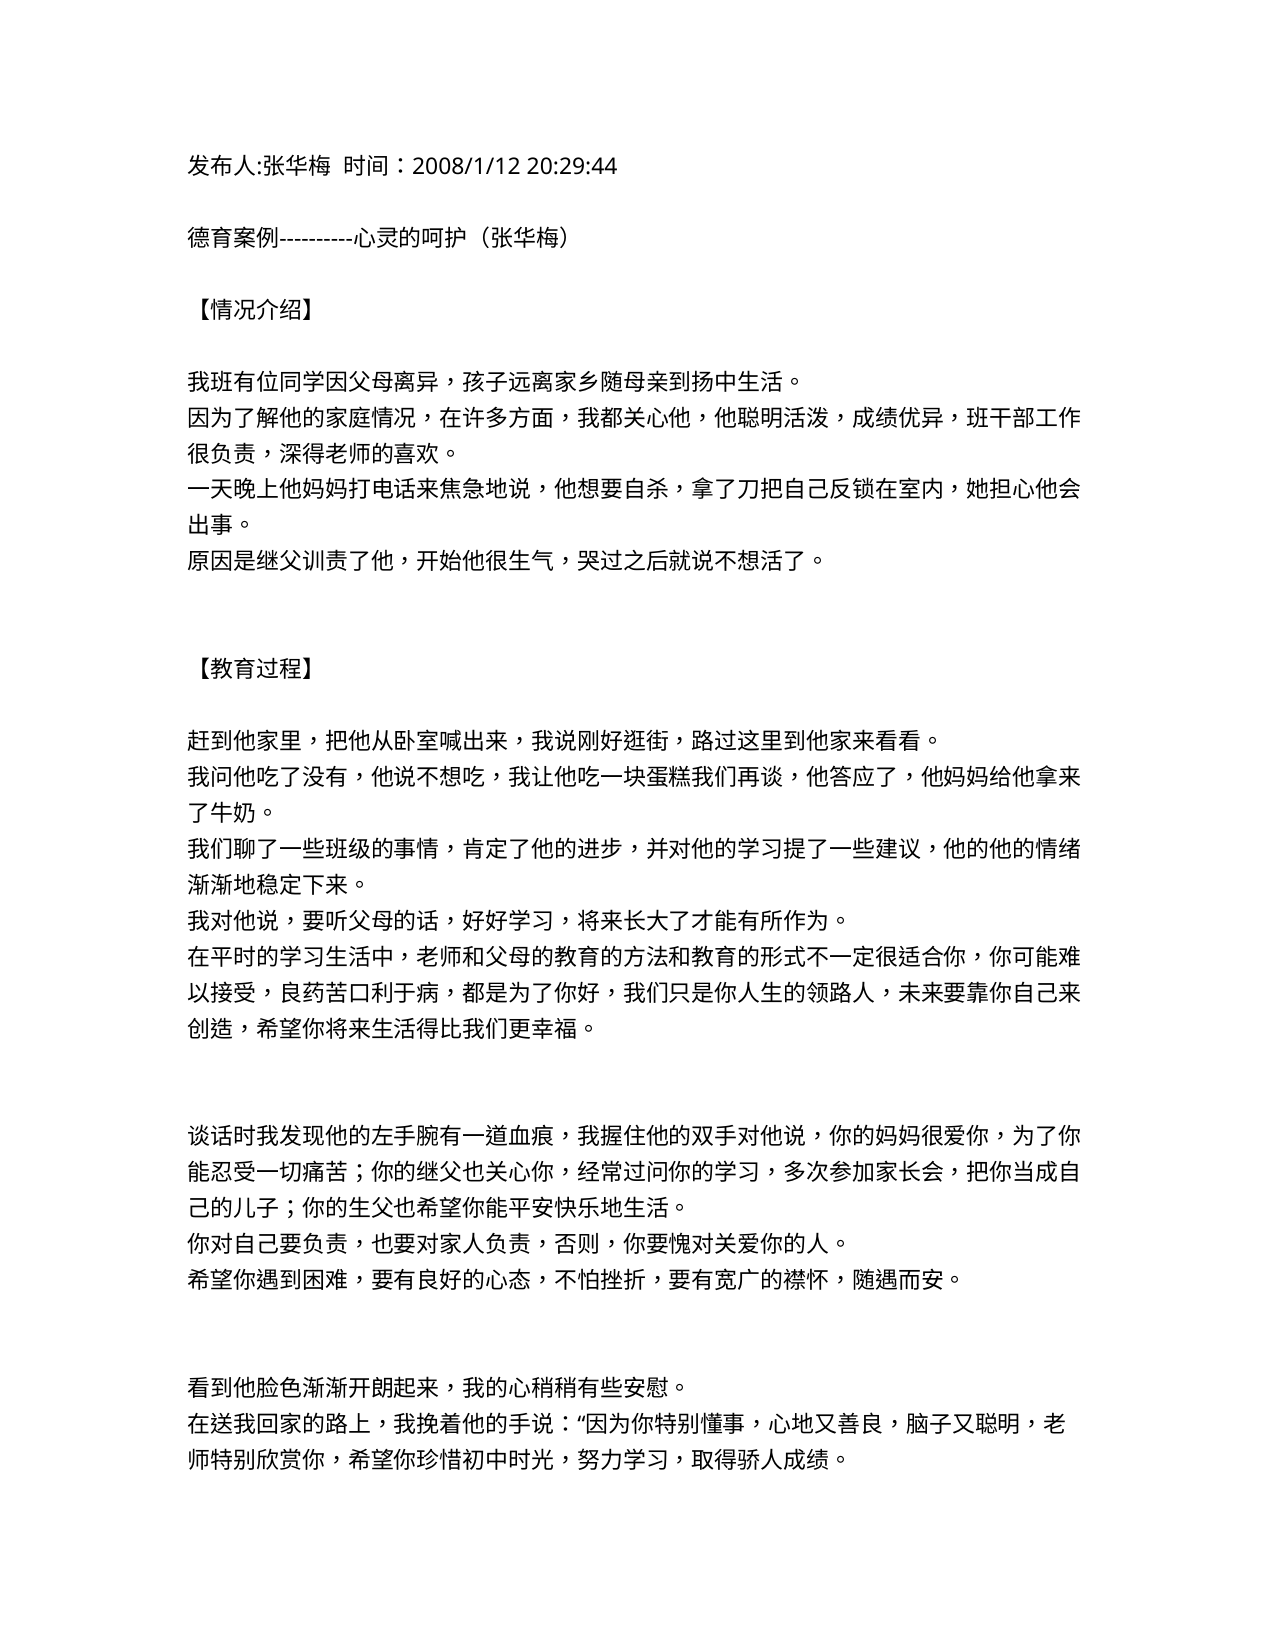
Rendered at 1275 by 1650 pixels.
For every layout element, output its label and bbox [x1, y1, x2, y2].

text [187, 150, 1087, 1475]
